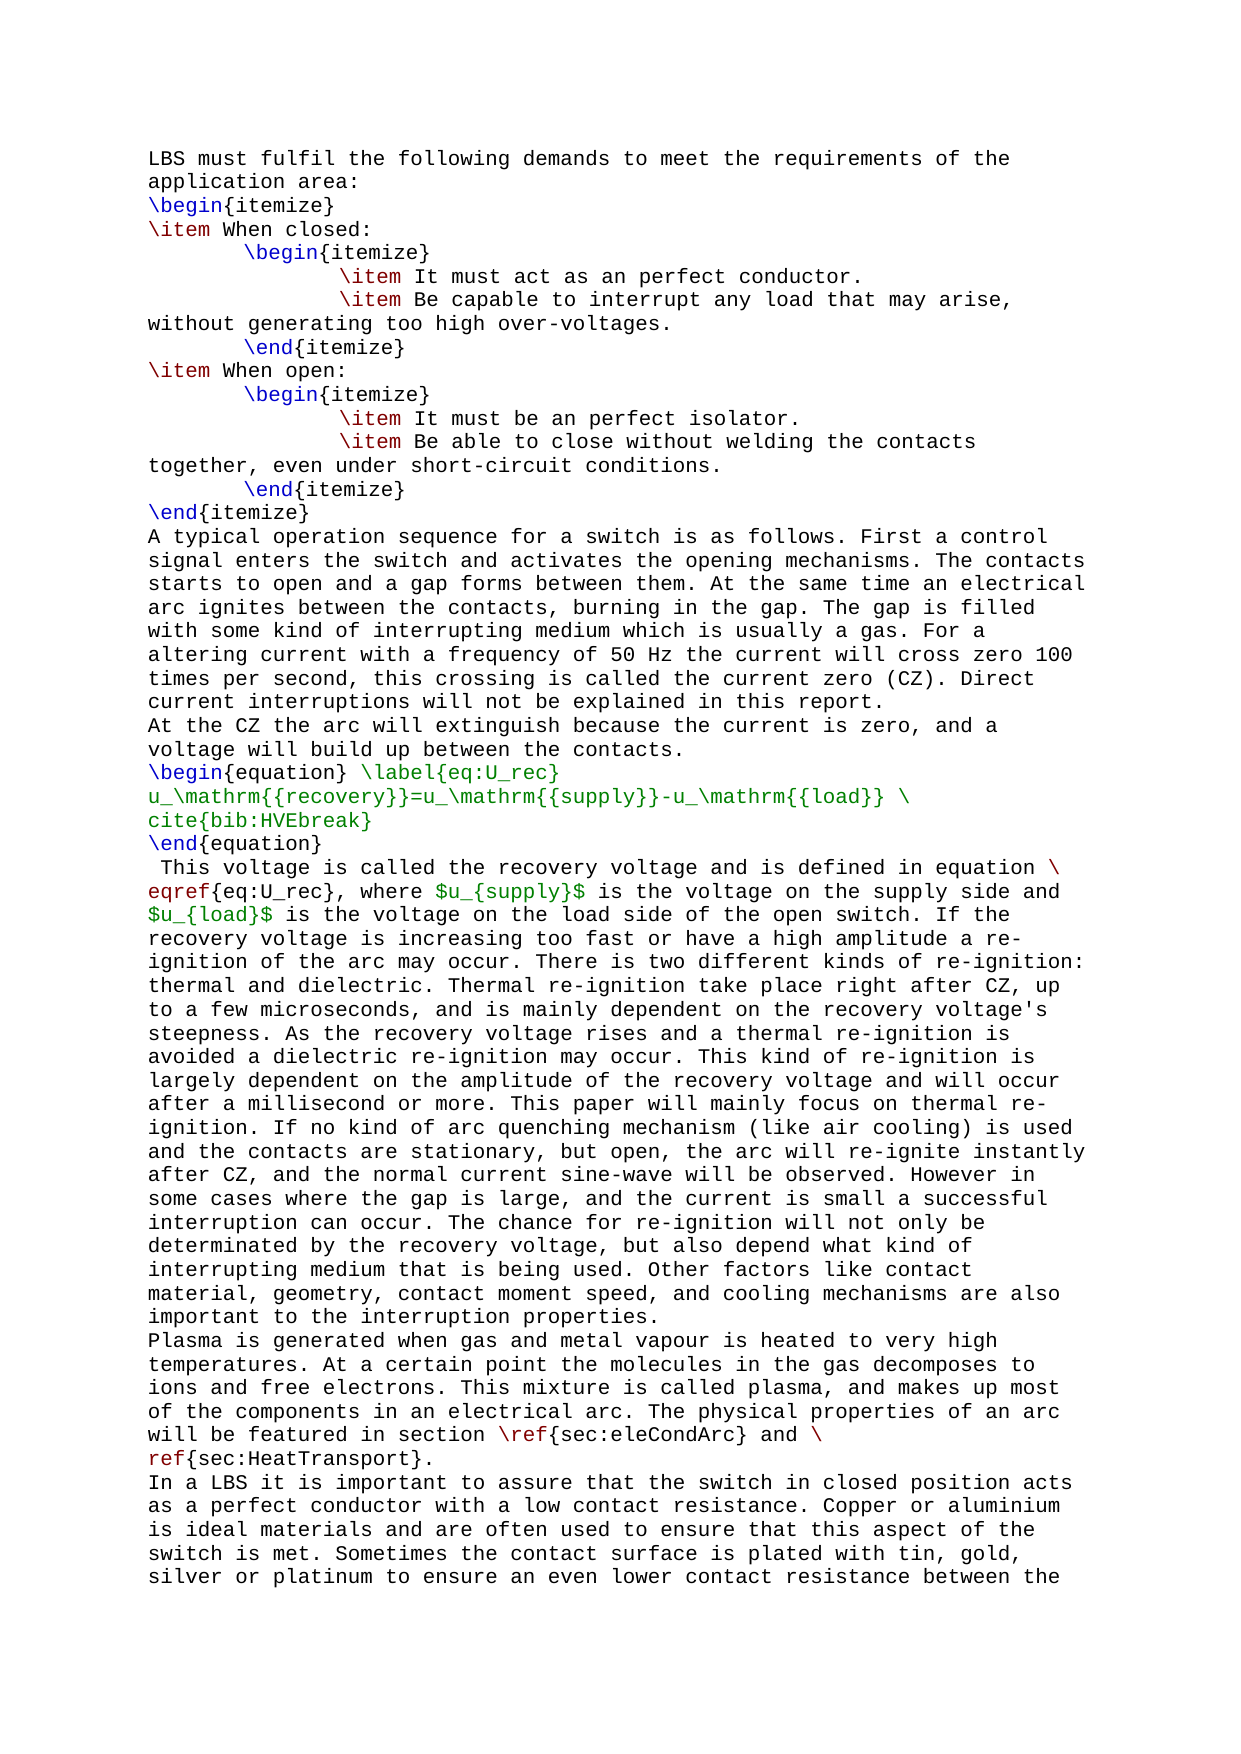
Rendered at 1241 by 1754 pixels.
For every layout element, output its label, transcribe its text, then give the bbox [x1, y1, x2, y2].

text At the CZ the arc will extinguish because the current is zero, and a voltage will build up between the contacts. [148, 715, 1093, 762]
text \end{equation} [148, 833, 1093, 857]
text u_\mathrm{{recovery}}=u_\mathrm{{supply}}-u_\mathrm{{load}} \cite{bib:HVEbreak} [148, 786, 1093, 833]
text \item Be able to close without welding the contacts together, even under short-circuit conditions. [148, 431, 1093, 479]
text \begin{equation} \label{eq:U_rec} [148, 762, 1093, 786]
text \item It must act as an perfect conductor. [148, 266, 1093, 289]
text \end{itemize} [148, 479, 1093, 502]
text \item When open: [148, 360, 1093, 384]
text \item Be capable to interrupt any load that may arise, without generating too high over-voltages. [148, 289, 1093, 337]
text \begin{itemize} [148, 384, 1093, 408]
text \begin{itemize} [148, 242, 1093, 266]
text A typical operation sequence for a switch is as follows. First a control signal enters the switch and activates the opening mechanisms. The contacts starts to open and a gap forms between them. At the same time an electrical arc ignites between the contacts, burning in the gap. The gap is filled with some kind of interrupting medium which is usually a gas. For a altering current with a frequency of 50 Hz the current will cross zero 100 times per second, this crossing is called the current zero (CZ). Direct current interruptions will not be explained in this report. [148, 526, 1093, 715]
text \end{itemize} [148, 337, 1093, 360]
text Plasma is generated when gas and metal vapour is heated to very high temperatures. At a certain point the molecules in the gas decomposes to ions and free electrons. This mixture is called plasma, and makes up most of the components in an electrical arc. The physical properties of an arc will be featured in section \ref{sec:eleCondArc} and \ref{sec:HeatTransport}. [148, 1330, 1093, 1472]
text This voltage is called the recovery voltage and is defined in equation \eqref{eq:U_rec}, where $u_{supply}$ is the voltage on the supply side and $u_{load}$ is the voltage on the load side of the open switch. If the recovery voltage is increasing too fast or have a high amplitude a re-ignition of the arc may occur. There is two different kinds of re-ignition: thermal and dielectric. Thermal re-ignition take place right after CZ, up to a few microseconds, and is mainly dependent on the recovery voltage's steepness. As the recovery voltage rises and a thermal re-ignition is avoided a dielectric re-ignition may occur. This kind of re-ignition is largely dependent on the amplitude of the recovery voltage and will occur after a millisecond or more. This paper will mainly focus on thermal re-ignition. If no kind of arc quenching mechanism (like air cooling) is used and the contacts are stationary, but open, the arc will re-ignite instantly after CZ, and the normal current sine-wave will be observed. However in some cases where the gap is large, and the current is small a successful interruption can occur. The chance for re-ignition will not only be determinated by the recovery voltage, but also depend what kind of interrupting medium that is being used. Other factors like contact material, geometry, contact moment speed, and cooling mechanisms are also important to the interruption properties. [148, 857, 1093, 1330]
text \begin{itemize} [148, 195, 1093, 218]
text \end{itemize} [148, 502, 1093, 526]
text \item It must be an perfect isolator. [148, 408, 1093, 431]
text \item When closed: [148, 218, 1093, 242]
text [148, 148, 1093, 195]
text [148, 1472, 1093, 1590]
